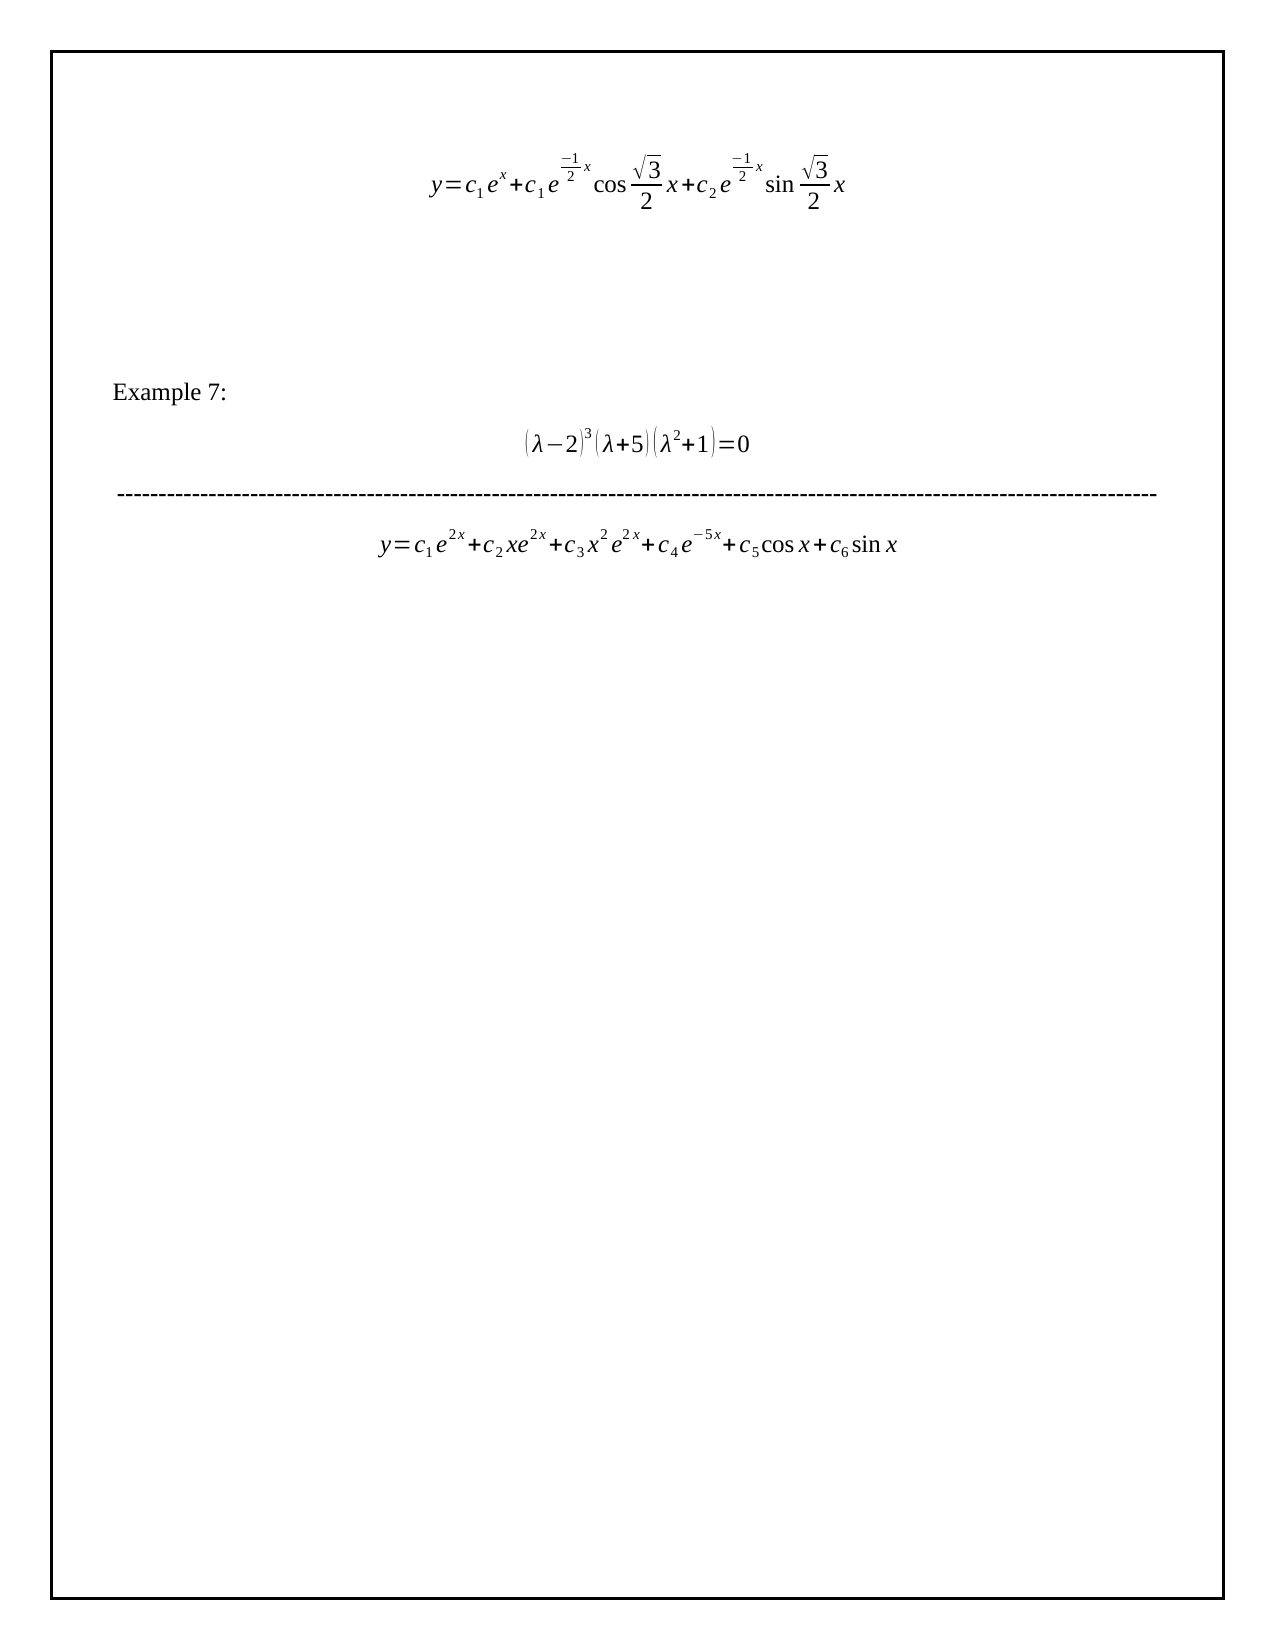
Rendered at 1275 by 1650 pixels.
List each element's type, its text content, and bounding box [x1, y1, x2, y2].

text Example 7: [112, 377, 1162, 406]
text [112, 478, 1162, 507]
